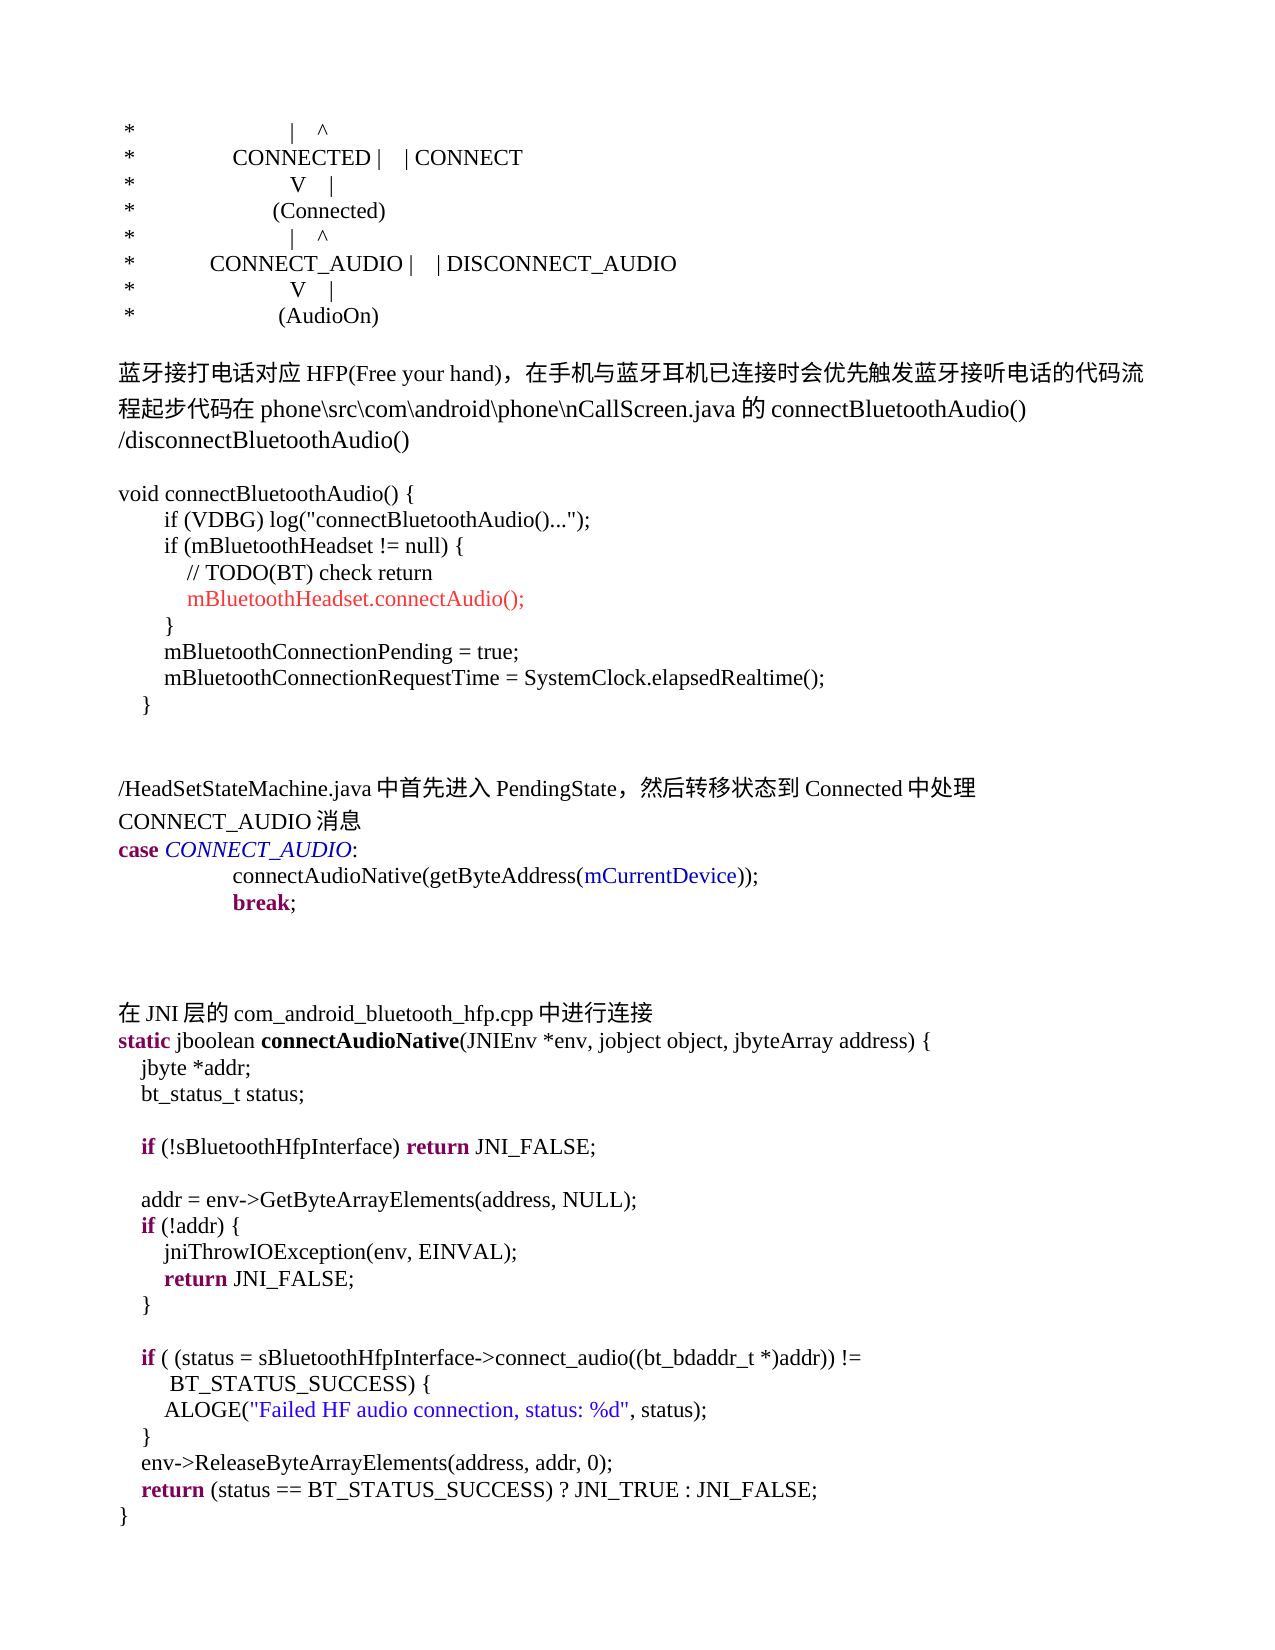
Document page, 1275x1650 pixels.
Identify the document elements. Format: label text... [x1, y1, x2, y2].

text if (mBluetoothHeadset != null) { [118, 533, 1157, 559]
text return (status == BT_STATUS_SUCCESS) ? JNI_TRUE : JNI_FALSE; [118, 1476, 1157, 1502]
text * CONNECTED | | CONNECT [118, 144, 1157, 171]
text if (!addr) { [118, 1212, 1157, 1238]
text jniThrowIOException(env, EINVAL); [118, 1238, 1157, 1265]
text if (!sBluetoothHfpInterface) return JNI_FALSE; [118, 1133, 1157, 1159]
text break; [118, 889, 1157, 915]
text // TODO(BT) check return [118, 559, 1157, 585]
text } [118, 1423, 1157, 1449]
text * (AudioOn) [118, 303, 1157, 329]
text void connectBluetoothAudio() { [118, 480, 1157, 506]
text if (VDBG) log("connectBluetoothAudio()..."); [118, 506, 1157, 533]
text ALOGE("Failed HF audio connection, status: %d", status); [118, 1397, 1157, 1423]
text BT_STATUS_SUCCESS) { [118, 1370, 1157, 1397]
text * (Connected) [118, 197, 1157, 223]
text static jboolean connectAudioNative(JNIEnv *env, jobject object, jbyteArray address) { [118, 1028, 1157, 1054]
text } [118, 691, 1157, 717]
text mBluetoothConnectionPending = true; [118, 638, 1157, 664]
text 在JNI层的com_android_bluetooth_hfp.cpp中进行连接 [118, 994, 1157, 1028]
text return JNI_FALSE; [118, 1265, 1157, 1291]
text * | ^ [118, 118, 1157, 144]
text /HeadSetStateMachine.java中首先进入PendingState，然后转移状态到Connected中处理CONNECT_AUDIO消息 [118, 770, 1157, 836]
text * V | [118, 171, 1157, 197]
text env->ReleaseByteArrayElements(address, addr, 0); [118, 1449, 1157, 1476]
text 蓝牙接打电话对应HFP(Free your hand)，在手机与蓝牙耳机已连接时会优先触发蓝牙接听电话的代码流程起步代码在phone\src\com\android\phone\nCallScreen.java的connectBluetoothAudio() /disconnectBluetoothAudio() [118, 355, 1157, 453]
text } [118, 1291, 1157, 1317]
text } [118, 1502, 1157, 1528]
text * | ^ [118, 223, 1157, 250]
text jbyte *addr; [118, 1054, 1157, 1080]
text addr = env->GetByteArrayElements(address, NULL); [118, 1186, 1157, 1212]
text if ( (status = sBluetoothHfpInterface->connect_audio((bt_bdaddr_t *)addr)) != [118, 1344, 1157, 1370]
text mBluetoothConnectionRequestTime = SystemClock.elapsedRealtime(); [118, 664, 1157, 691]
text * CONNECT_AUDIO | | DISCONNECT_AUDIO [118, 250, 1157, 276]
text bt_status_t status; [118, 1080, 1157, 1107]
text case CONNECT_AUDIO: [118, 836, 1157, 863]
text mBluetoothHeadset.connectAudio(); [118, 585, 1157, 612]
text } [118, 612, 1157, 638]
text connectAudioNative(getByteAddress(mCurrentDevice)); [118, 863, 1157, 889]
text * V | [118, 276, 1157, 303]
